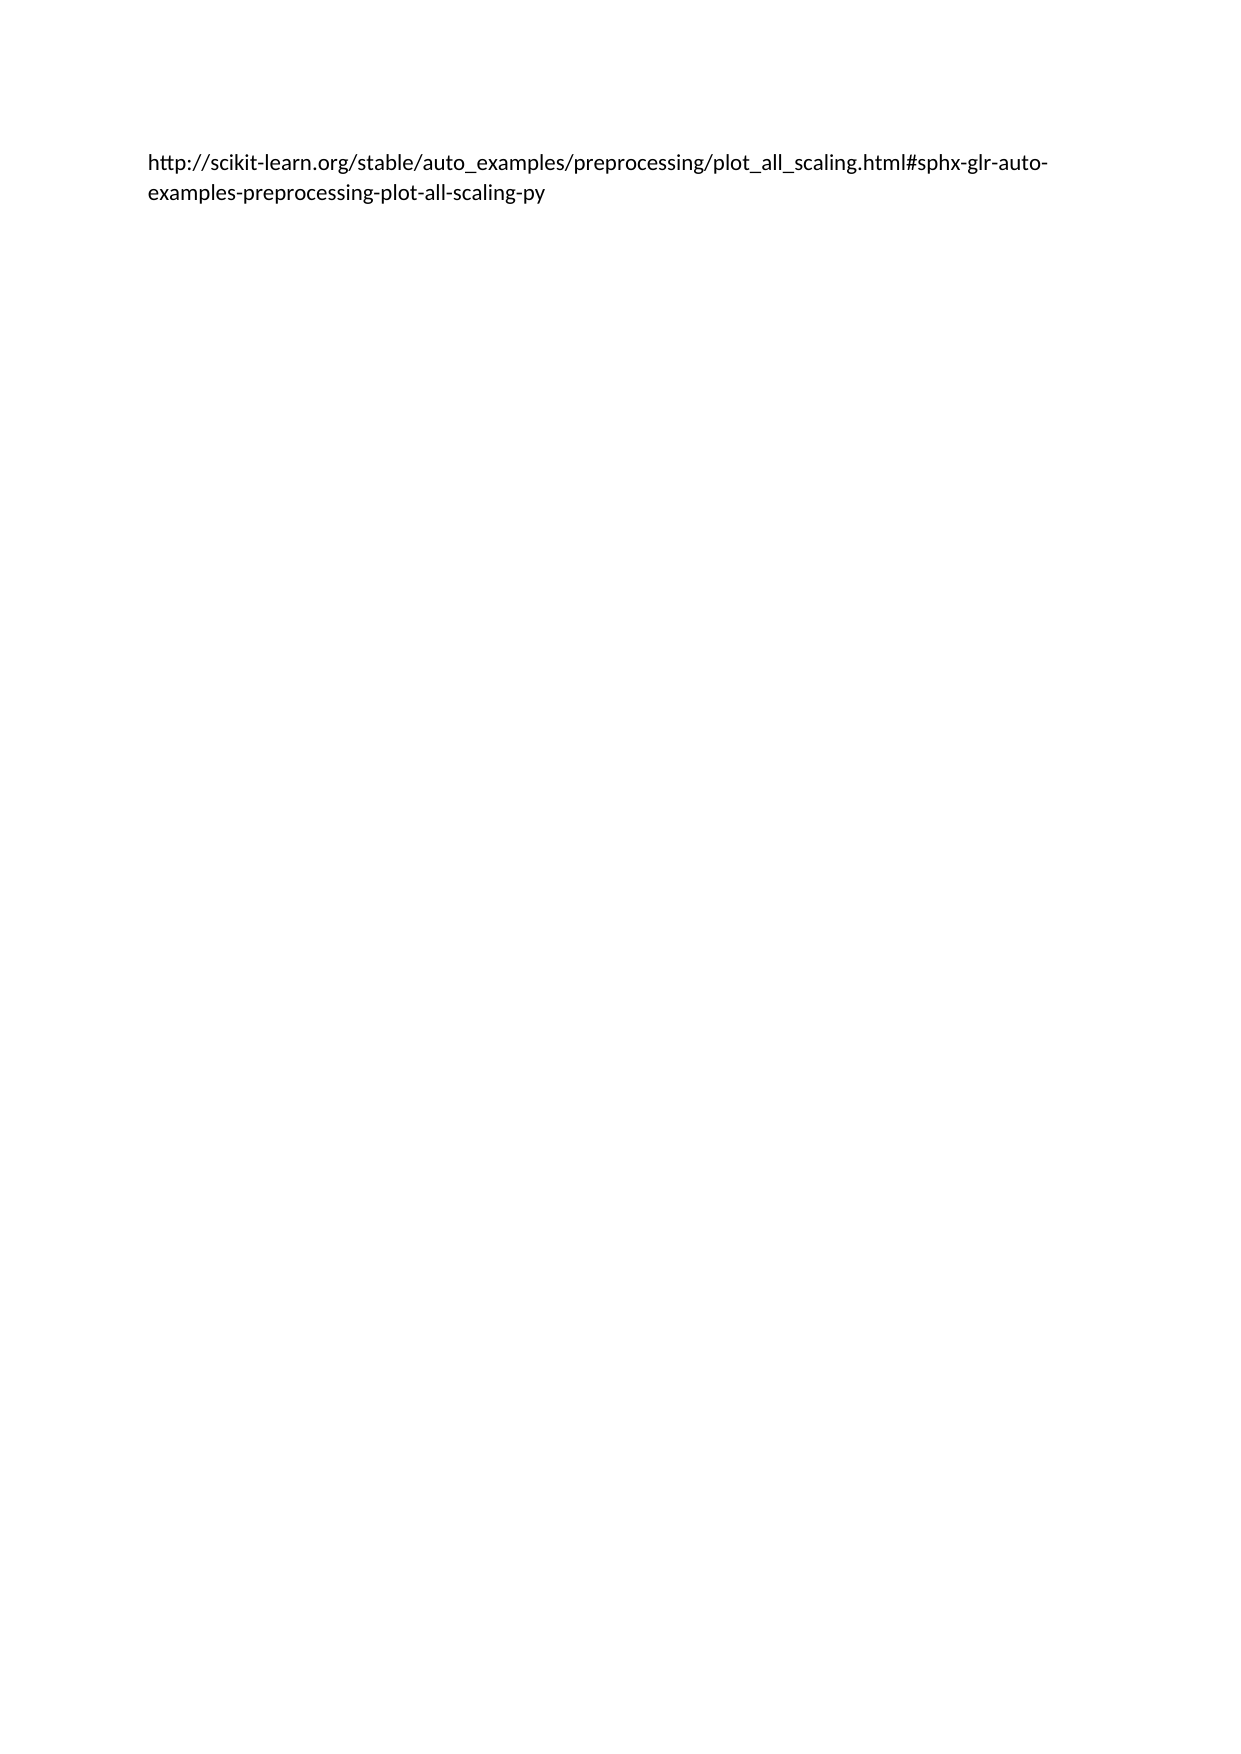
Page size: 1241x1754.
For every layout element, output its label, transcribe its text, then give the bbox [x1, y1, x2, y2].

text http://scikit-learn.org/stable/auto_examples/preprocessing/plot_all_scaling.html#sphx-glr-auto-examples-preprocessing-plot-all-scaling-py [148, 148, 1093, 206]
